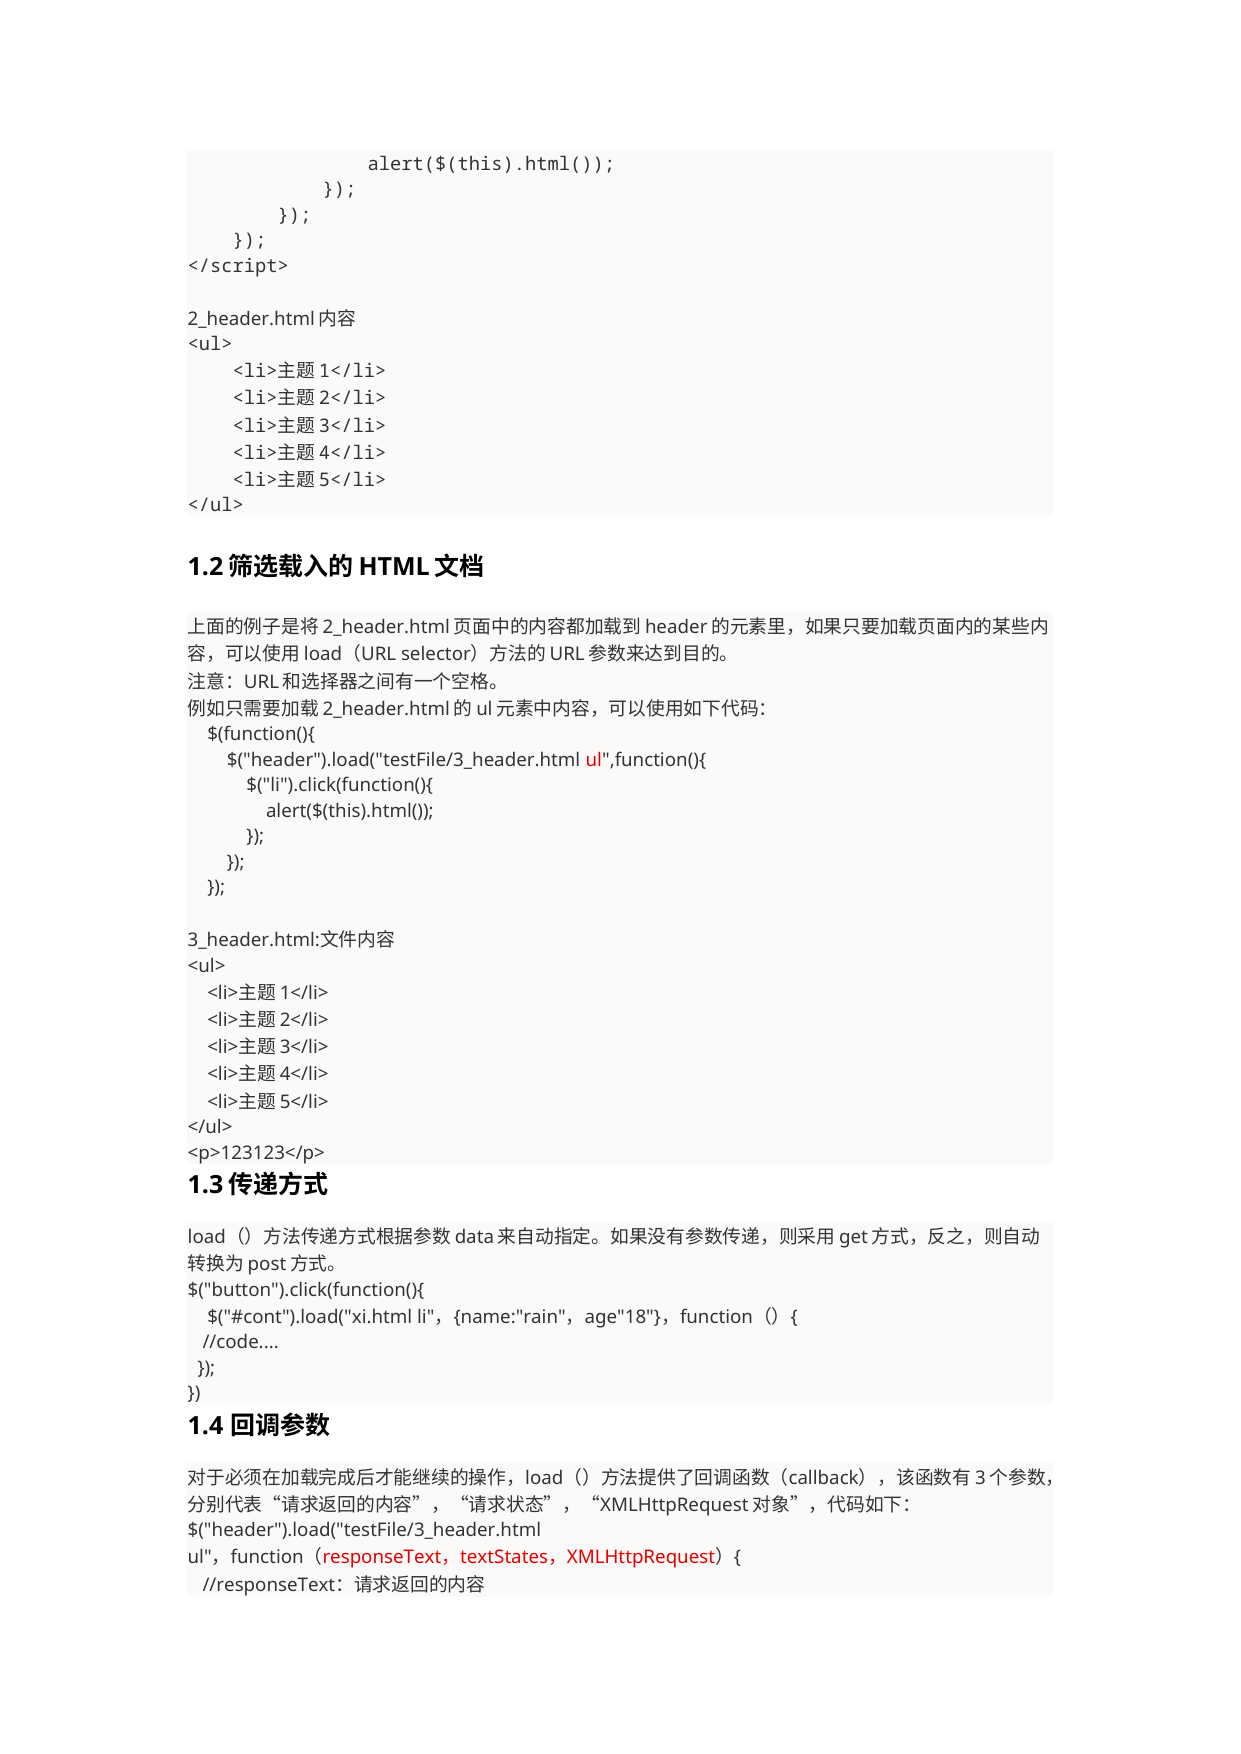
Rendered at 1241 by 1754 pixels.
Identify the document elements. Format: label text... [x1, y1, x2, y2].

text $(function(){ [187, 721, 1053, 746]
text <li>主题2</li> [187, 383, 1053, 410]
text }) [187, 1380, 1053, 1405]
text 1.2筛选载入的HTML文档 [187, 546, 1053, 583]
text //responseText：请求返回的内容 [187, 1569, 1053, 1597]
text <p>123123</p> [187, 1139, 1053, 1164]
text 2_header.html内容 [187, 303, 1053, 330]
text <li>主题5</li> [187, 464, 1053, 492]
text $("li").click(function(){ [187, 772, 1053, 797]
text <li>主题3</li> [187, 1032, 1053, 1059]
text <li>主题1</li> [187, 977, 1053, 1005]
text <li>主题2</li> [187, 1005, 1053, 1032]
text }); [187, 201, 1053, 227]
text $("header").load("testFile/3_header.html ul"，function（responseText，textStates，XMLHttpRequest）{ [187, 1517, 1053, 1569]
text <li>主题3</li> [187, 410, 1053, 437]
text 例如只需要加载2_header.html的ul元素中内容，可以使用如下代码： [187, 693, 1053, 721]
text }); [187, 848, 1053, 874]
text </ul> [187, 492, 1053, 517]
text </ul> [187, 1113, 1053, 1139]
text 1.3传递方式 [187, 1164, 1053, 1201]
text <li>主题5</li> [187, 1086, 1053, 1113]
text }); [187, 227, 1053, 252]
text <ul> [187, 330, 1053, 356]
text load（）方法传递方式根据参数data来自动指定。如果没有参数传递，则采用get方式，反之，则自动转换为post方式。 [187, 1222, 1053, 1276]
text 对于必须在加载完成后才能继续的操作，load（）方法提供了回调函数（callback），该函数有3个参数，分别代表“请求返回的内容”，“请求状态”，“XMLHttpRequest对象”，代码如下： [187, 1462, 1053, 1517]
text //code.... [187, 1329, 1053, 1354]
text }); [187, 823, 1053, 848]
text $("button").click(function(){ [187, 1276, 1053, 1301]
text }); [187, 176, 1053, 201]
text </script> [187, 252, 1053, 278]
text alert($(this).html()); [187, 150, 1053, 176]
text 3_header.html:文件内容 [187, 925, 1053, 952]
text }); [187, 874, 1053, 899]
text $("header").load("testFile/3_header.html ul",function(){ [187, 746, 1053, 772]
text 上面的例子是将2_header.html页面中的内容都加载到header的元素里，如果只要加载页面内的某些内容，可以使用load（URL selector）方法的URL参数来达到目的。 [187, 612, 1053, 666]
text $("#cont").load("xi.html li"，{name:"rain"，age"18"}，function（）{ [187, 1301, 1053, 1329]
text <li>主题4</li> [187, 1059, 1053, 1086]
text <li>主题4</li> [187, 437, 1053, 464]
text }); [187, 1354, 1053, 1380]
text <li>主题1</li> [187, 356, 1053, 383]
text 1.4 回调参数 [187, 1405, 1053, 1441]
text 注意：URL和选择器之间有一个空格。 [187, 666, 1053, 693]
text <ul> [187, 952, 1053, 977]
text alert($(this).html()); [187, 797, 1053, 823]
